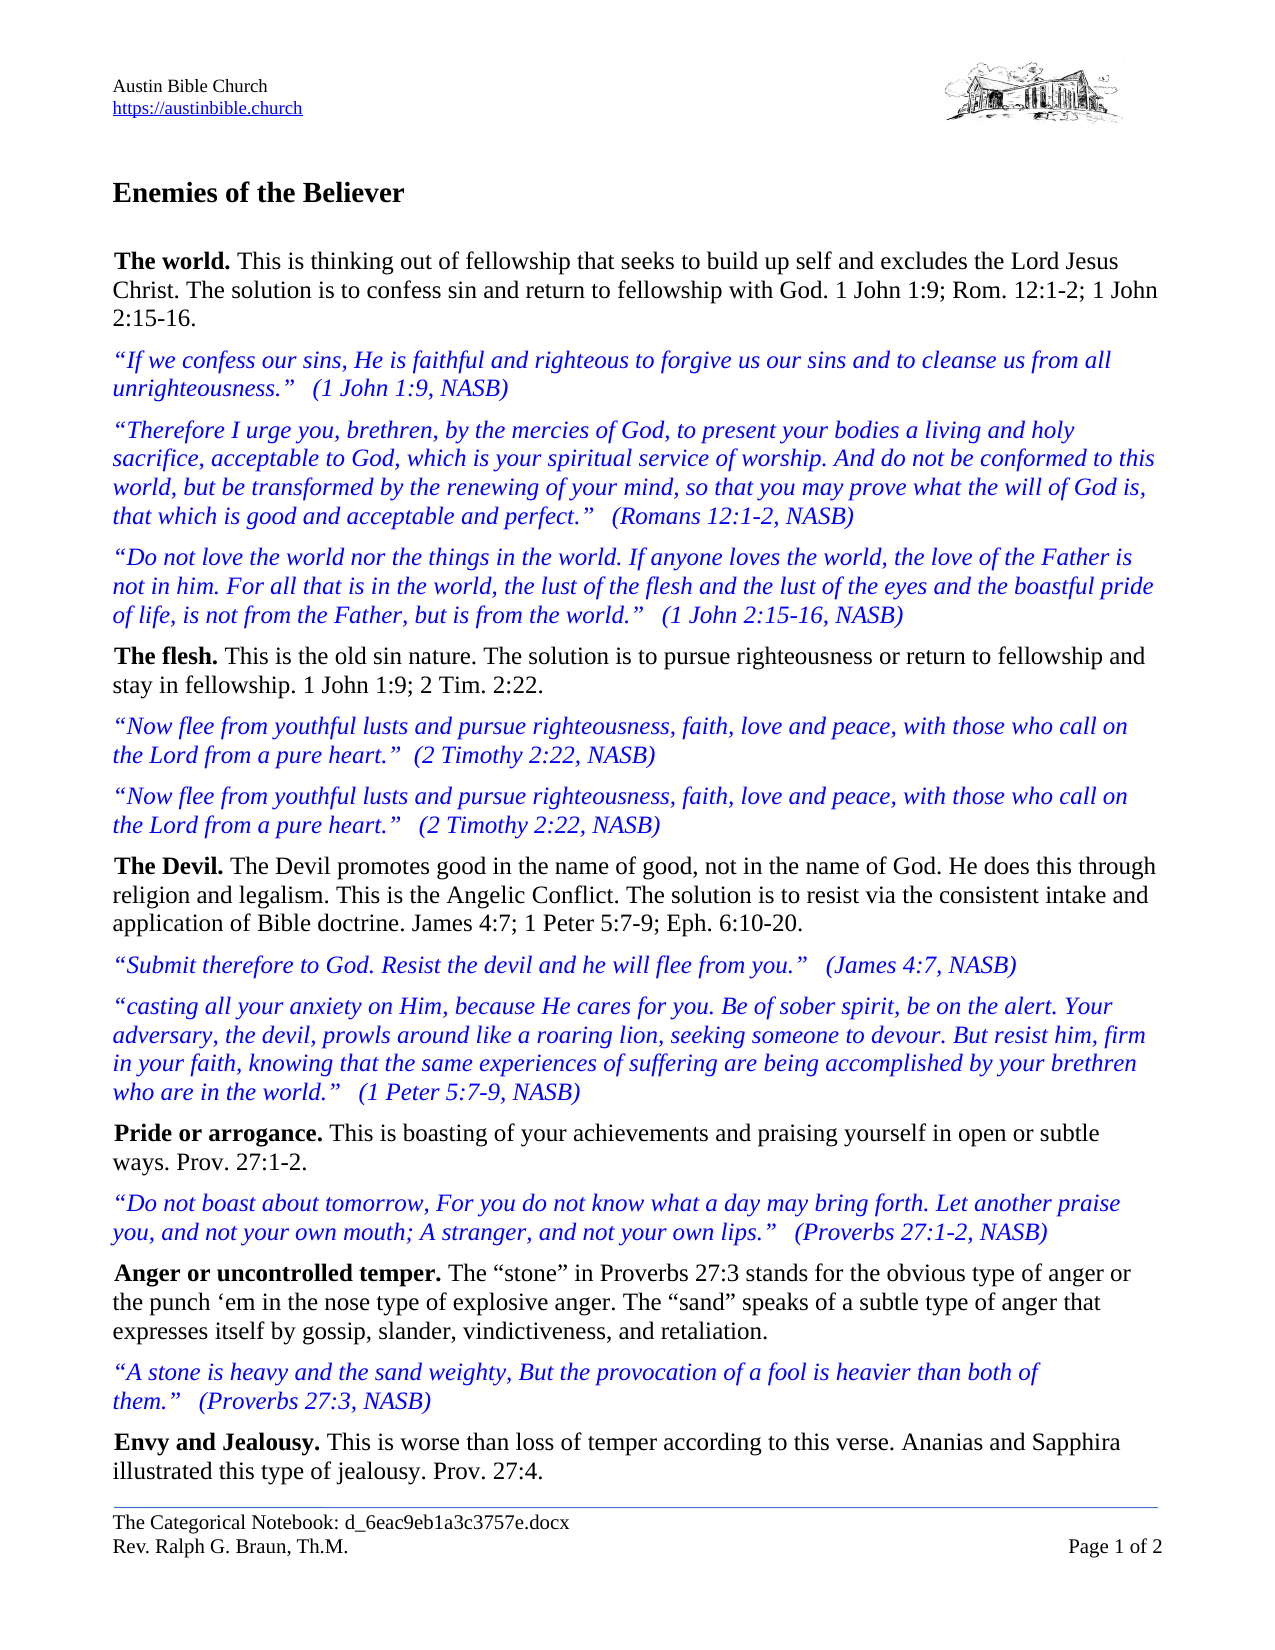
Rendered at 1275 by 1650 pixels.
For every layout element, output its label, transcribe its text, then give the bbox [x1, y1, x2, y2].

text The Devil. The Devil promotes good in the name of good, not in the name of God. He does this through religion and legalism. This is the Angelic Conflict. The solution is to resist via the consistent intake and application of Bible doctrine. James 4:7; 1 Peter 5:7-9; Eph. 6:10-20. [112, 851, 1162, 937]
text “Submit therefore to God. Resist the devil and he will flee from you.” (James 4:7, NASB) [112, 950, 1162, 978]
text “A stone is heavy and the sand weighty, But the provocation of a fool is heavier than both of them.” (Proverbs 27:3, NASB) [112, 1357, 1162, 1415]
text Pride or arrogance. This is boasting of your achievements and praising yourself in open or subtle ways. Prov. 27:1-2. [112, 1118, 1162, 1176]
picture [944, 58, 1124, 125]
subtitle Enemies of the Believer [112, 175, 1162, 208]
text The flesh. This is the old sin nature. The solution is to pursue righteousness or return to fellowship and stay in fellowship. 1 John 1:9; 2 Tim. 2:22. [112, 641, 1162, 698]
text Envy and Jealousy. This is worse than loss of temper according to this verse. Ananias and Sapphira illustrated this type of jealousy. Prov. 27:4. [112, 1427, 1162, 1485]
text “casting all your anxiety on Him, because He cares for you. Be of sober spirit, be on the alert. Your adversary, the devil, prowls around like a roaring lion, seeking someone to devour. But resist him, firm in your faith, knowing that the same experiences of suffering are being accomplished by your brethren who are in the world.” (1 Peter 5:7-9, NASB) [112, 991, 1162, 1106]
text “Now flee from youthful lusts and pursue righteousness, faith, love and peace, with those who call on the Lord from a pure heart.” (2 Timothy 2:22, NASB) [112, 781, 1162, 838]
text The world. This is thinking out of fellowship that seeks to build up self and excludes the Lord Jesus Christ. The solution is to confess sin and return to fellowship with God. 1 John 1:9; Rom. 12:1-2; 1 John 2:15-16. [112, 246, 1162, 332]
text Anger or uncontrolled temper. The “stone” in Proverbs 27:3 stands for the obvious type of anger or the punch ‘em in the nose type of explosive anger. The “sand” speaks of a subtle type of anger that expresses itself by gossip, slander, vindictiveness, and retaliation. [112, 1258, 1162, 1345]
text “Do not love the world nor the things in the world. If anyone loves the world, the love of the Father is not in him. For all that is in the world, the lust of the flesh and the lust of the eyes and the boastful pride of life, is not from the Father, but is from the world.” (1 John 2:15-16, NASB) [112, 542, 1162, 628]
text “If we confess our sins, He is faithful and righteous to forgive us our sins and to cleanse us from all unrighteousness.” (1 John 1:9, NASB) [112, 345, 1162, 402]
text “Now flee from youthful lusts and pursue righteousness, faith, love and peace, with those who call on the Lord from a pure heart.” (2 Timothy 2:22, NASB) [112, 711, 1162, 768]
text “Therefore I urge you, brethren, by the mercies of God, to present your bodies a living and holy sacrifice, acceptable to God, which is your spiritual service of worship. And do not be conformed to this world, but be transformed by the renewing of your mind, so that you may prove what the will of God is, that which is good and acceptable and perfect.” (Romans 12:1-2, NASB) [112, 415, 1162, 530]
text “Do not boast about tomorrow, For you do not know what a day may bring forth. Let another praise you, and not your own mouth; A stranger, and not your own lips.” (Proverbs 27:1-2, NASB) [112, 1188, 1162, 1246]
